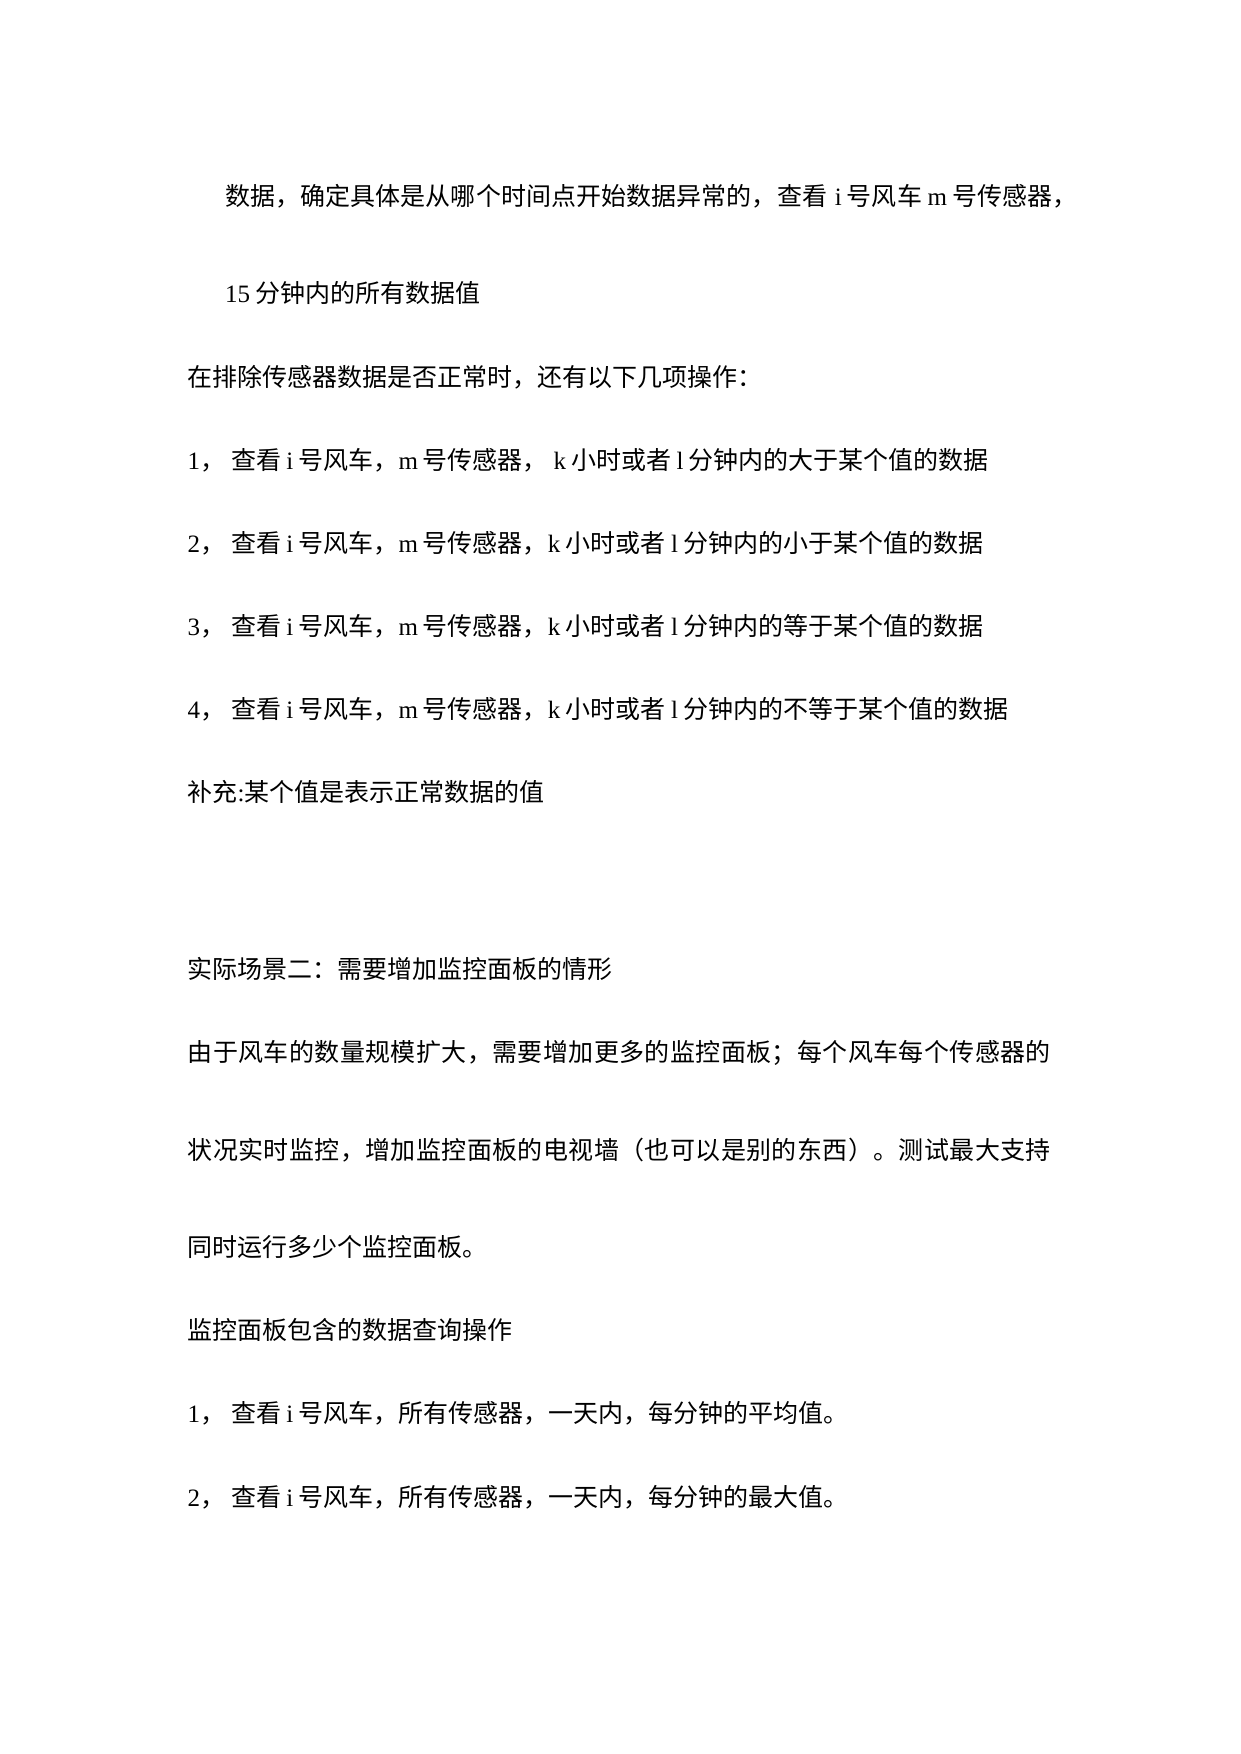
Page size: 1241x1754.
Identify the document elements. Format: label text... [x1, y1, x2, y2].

list 查看i号风车，m号传感器，k小时或者 l分钟内的不等于某个值的数据 [187, 675, 1053, 740]
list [187, 162, 1053, 324]
text 补充:某个值是表示正常数据的值 [187, 758, 1053, 823]
text 在排除传感器数据是否正常时，还有以下几项操作： [187, 343, 1053, 408]
list 查看i号风车，所有传感器，一天内，每分钟的最大值。 [187, 1463, 1053, 1528]
text 由于风车的数量规模扩大，需要增加更多的监控面板；每个风车每个传感器的状况实时监控，增加监控面板的电视墙（也可以是别的东西）。测试最大支持同时运行多少个监控面板。 [187, 1018, 1053, 1278]
list 查看i号风车，m号传感器，k小时或者 l分钟内的小于某个值的数据 [187, 509, 1053, 574]
text 实际场景二：需要增加监控面板的情形 [187, 935, 1053, 1000]
text 监控面板包含的数据查询操作 [187, 1296, 1053, 1361]
list 查看i号风车，所有传感器，一天内，每分钟的平均值。 [187, 1379, 1053, 1444]
list 查看i号风车，m号传感器，k小时或者 l分钟内的等于某个值的数据 [187, 592, 1053, 657]
list 查看i号风车，m号传感器， k小时或者 l分钟内的大于某个值的数据 [187, 426, 1053, 491]
